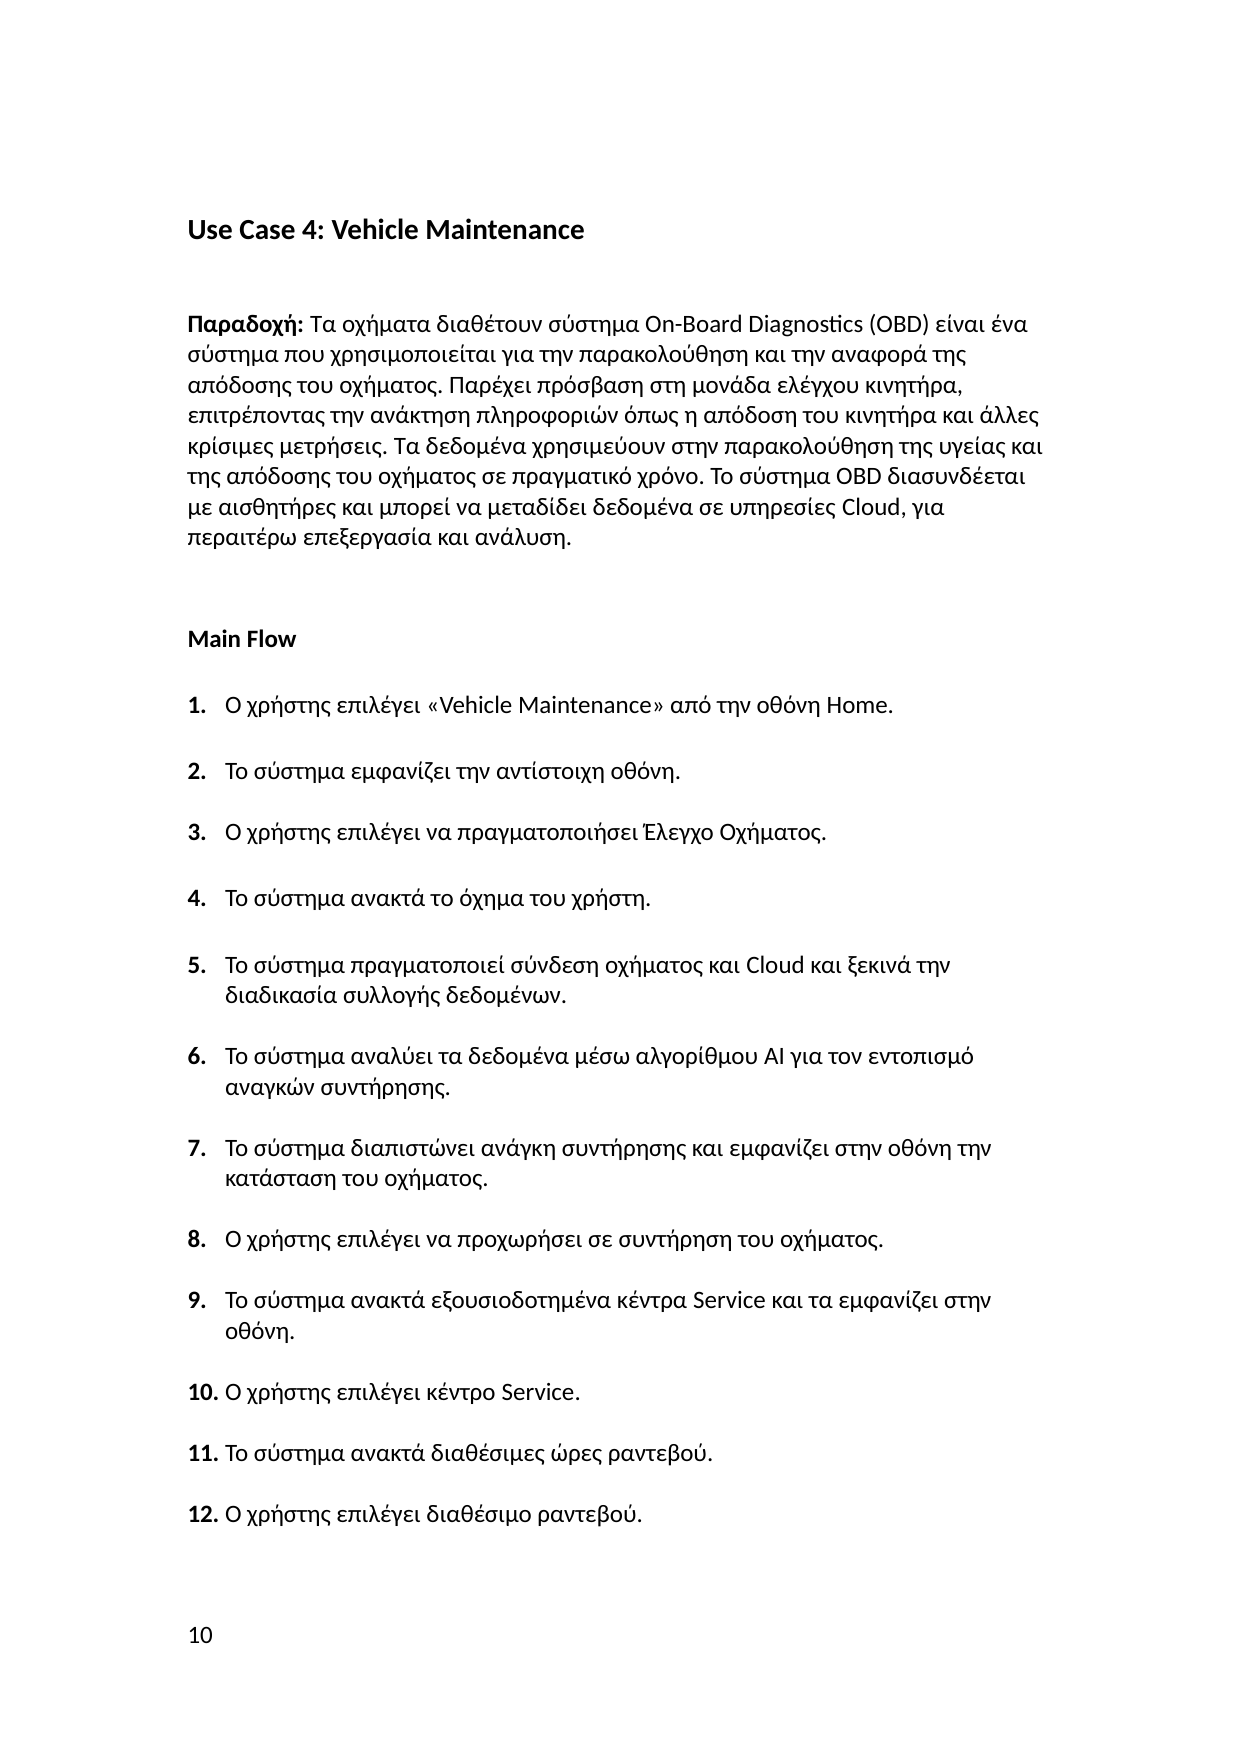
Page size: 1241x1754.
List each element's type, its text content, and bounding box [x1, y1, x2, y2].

list Ο χρήστης επιλέγει διαθέσιμο ραντεβού. [187, 1498, 1053, 1529]
list Το σύστημα ανακτά το όχημα του χρήστη. [187, 883, 1053, 913]
text Παραδοχή: Τα οχήματα διαθέτουν σύστημα On-Board Diagnostics (OBD) είναι ένα σύστημα που χρησιμοποιείται για την παρακολούθηση και την αναφορά της απόδοσης του οχήματος. Παρέχει πρόσβαση στη μονάδα ελέγχου κινητήρα, επιτρέποντας την ανάκτηση πληροφοριών όπως η απόδοση του κινητήρα και άλλες κρίσιμες μετρήσεις. Τα δεδομένα χρησιμεύουν στην παρακολούθηση της υγείας και της απόδοσης του οχήματος σε πραγματικό χρόνο. Το σύστημα OBD διασυνδέεται με αισθητήρες και μπορεί να μεταδίδει δεδομένα σε υπηρεσίες Cloud, για περαιτέρω επεξεργασία και ανάλυση. [187, 308, 1053, 552]
list Το σύστημα ανακτά διαθέσιμες ώρες ραντεβού. [187, 1437, 1053, 1468]
list Ο χρήστης επιλέγει κέντρο Service. [187, 1376, 1053, 1407]
list Ο χρήστης επιλέγει να πραγματοποιήσει Έλεγχο Οχήματος. [187, 816, 1053, 847]
list Το σύστημα αναλύει τα δεδομένα μέσω αλγορίθμου AI για τον εντοπισμό αναγκών συντήρησης. [187, 1040, 1053, 1101]
list Το σύστημα πραγματοποιεί σύνδεση οχήματος και Cloud και ξεκινά την διαδικασία συλλογής δεδομένων. [187, 949, 1053, 1010]
text Main Flow [187, 623, 1053, 654]
list Το σύστημα διαπιστώνει ανάγκη συντήρησης και εμφανίζει στην οθόνη την κατάσταση του οχήματος. [187, 1132, 1053, 1193]
list Το σύστημα εμφανίζει την αντίστοιχη οθόνη. [187, 755, 1053, 786]
text Use Case 4: Vehicle Maintenance [187, 211, 1053, 247]
list Ο χρήστης επιλέγει να προχωρήσει σε συντήρηση του οχήματος. [187, 1223, 1053, 1254]
list O χρήστης επιλέγει «Vehicle Maintenance» από την οθόνη Home. [187, 689, 1053, 720]
list To σύστημα ανακτά εξουσιοδοτημένα κέντρα Service και τα εμφανίζει στην οθόνη. [187, 1284, 1053, 1346]
